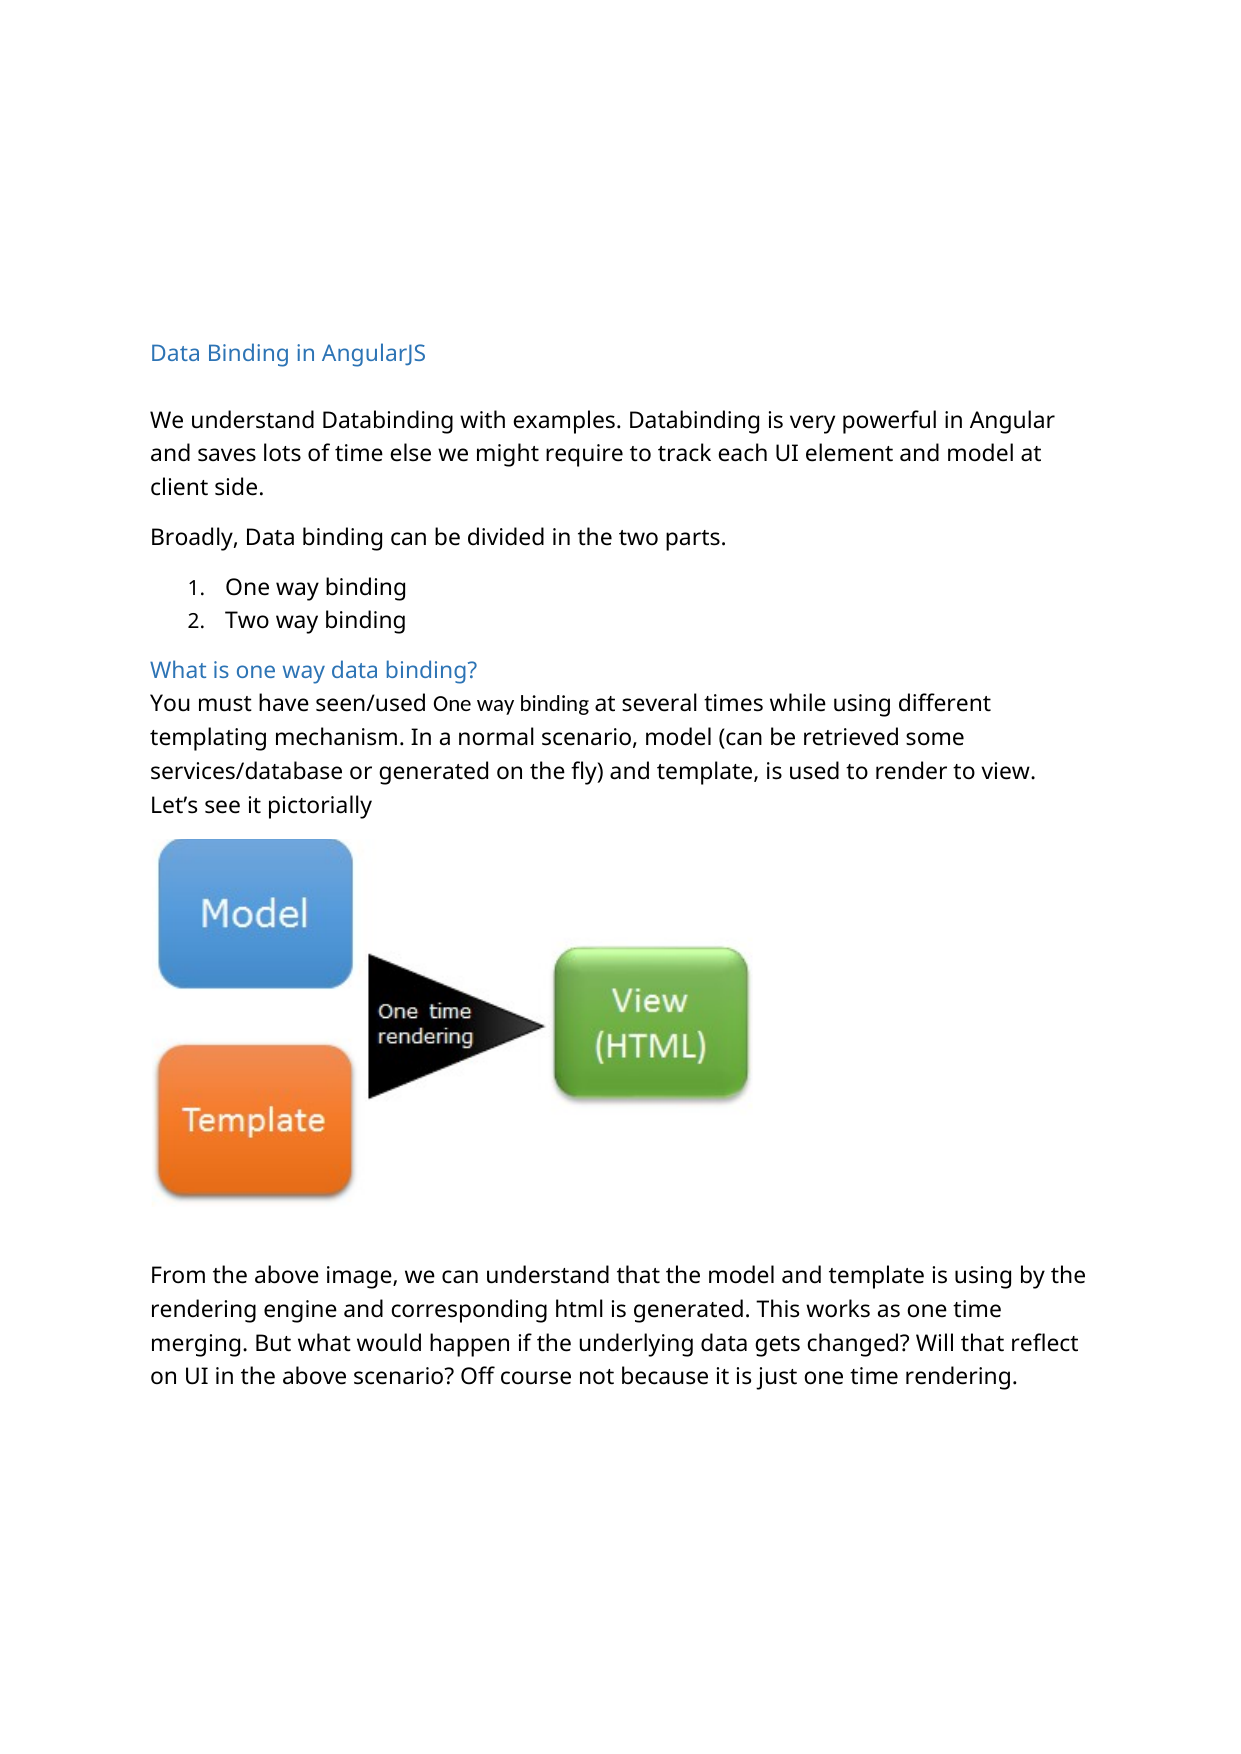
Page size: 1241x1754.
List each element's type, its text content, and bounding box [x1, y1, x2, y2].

text From the above image, we can understand that the model and template is using by the rendering engine and corresponding html is generated. This works as one time merging. But what would happen if the underlying data gets changed? Will that reflect on UI in the above scenario? Off course not because it is just one time rendering. [150, 1259, 1090, 1391]
subtitle Data Binding in AngularJS [75, 337, 1092, 369]
picture [151, 839, 753, 1207]
subtitle What is one way data binding? [150, 654, 1213, 685]
list Two way binding [187, 604, 1213, 635]
text Broadly, Data binding can be divided in the two parts. [150, 521, 1213, 552]
text You must have seen/used One way binding at several times while using different templating mechanism. In a normal scenario, model (can be retrieved some services/database or generated on the fly) and template, is used to render to view. Let’s see it pictorially [150, 687, 1084, 820]
text We understand Databinding with examples. Databinding is very powerful in Angular and saves lots of time else we might require to track each UI element and model at client side. [150, 404, 1090, 502]
list One way binding [187, 571, 1213, 602]
